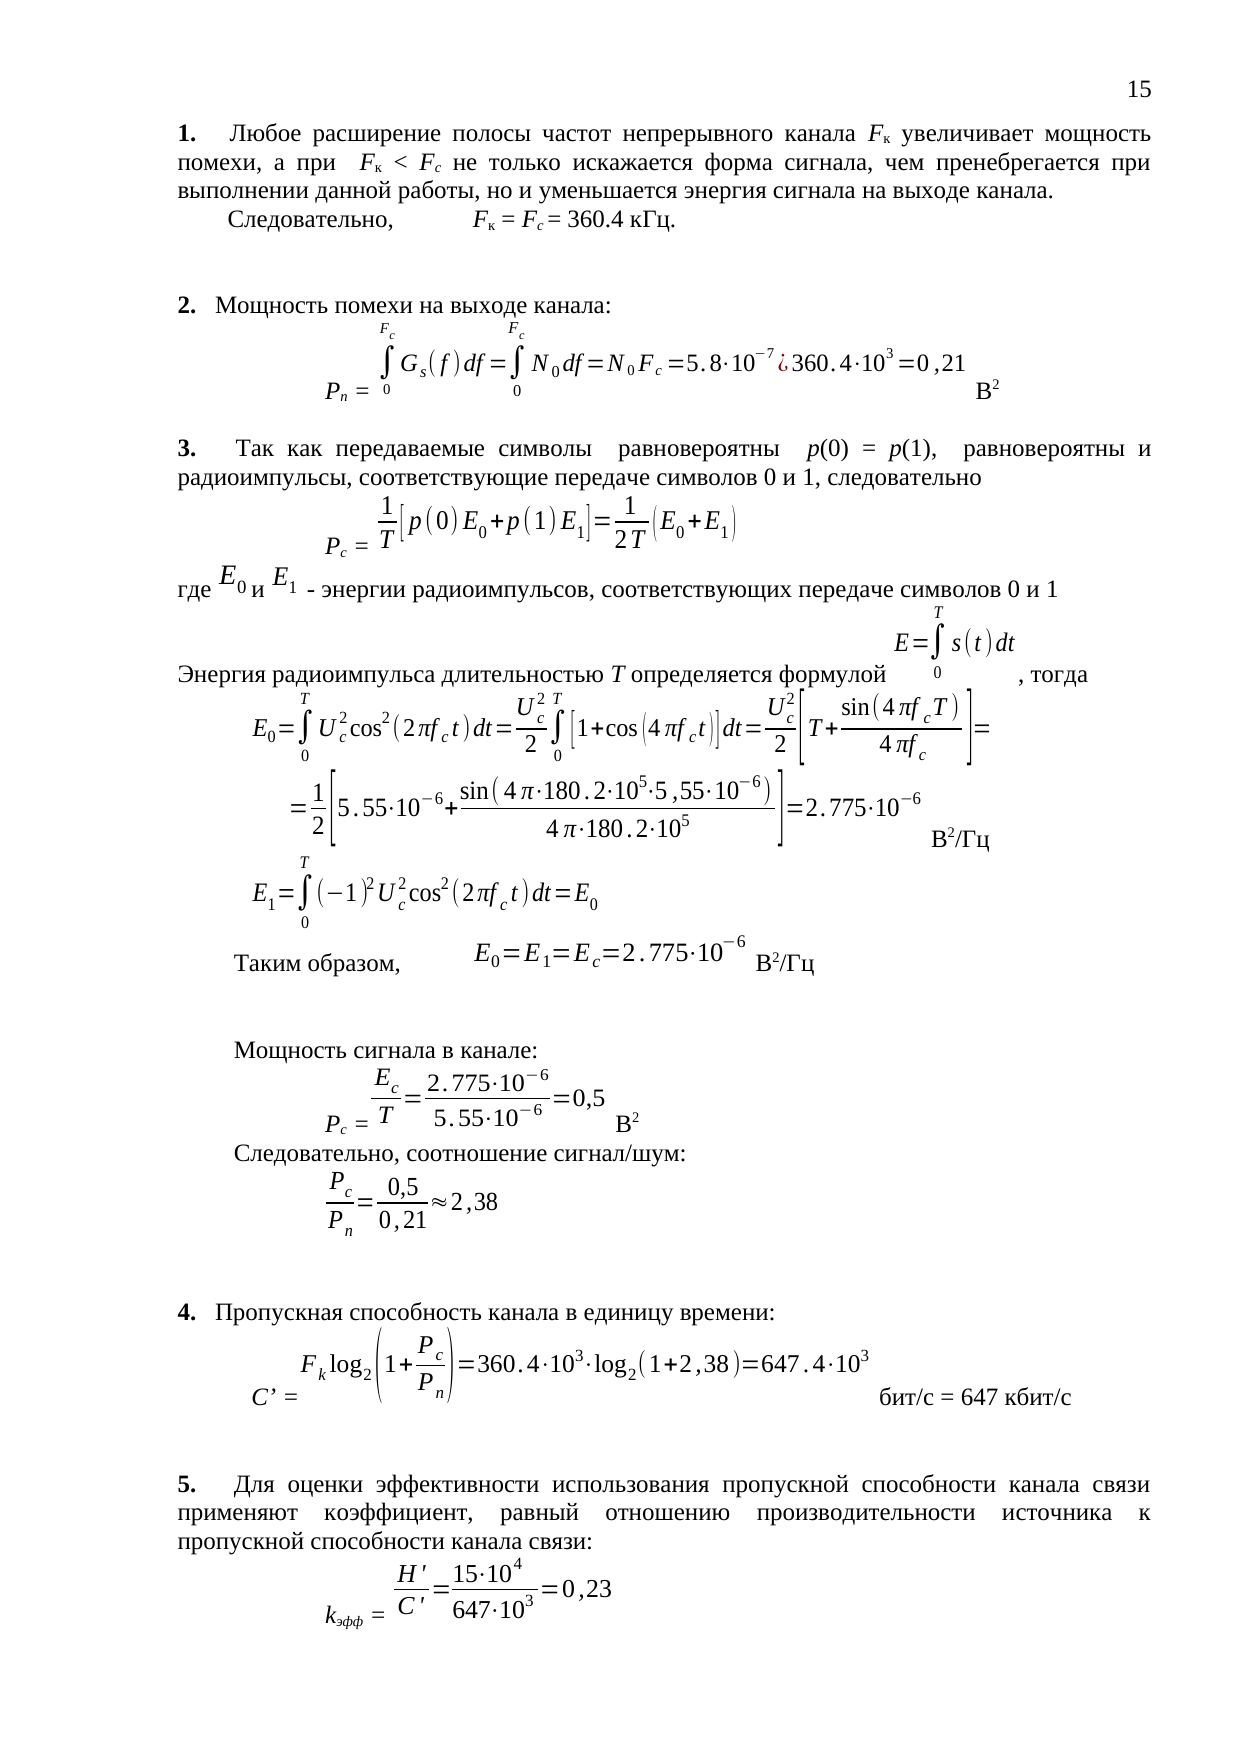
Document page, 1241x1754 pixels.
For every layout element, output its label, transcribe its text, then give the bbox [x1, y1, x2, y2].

text C’ = бит/с = 647 кбит/с [177, 1326, 1152, 1411]
text Следовательно, Fк = Fc = 360.4 кГц. [177, 204, 1152, 233]
text 1. Любое расширение полосы частот непрерывного канала Fк увеличивает мощность помехи, а при Fк < Fc не только искажается форма сигнала, чем пренебрегается при выполнении данной работы, но и уменьшается энергия сигнала на выходе канала. [177, 118, 1152, 204]
text В2/Гц [177, 688, 1152, 853]
text Pc = В2 [177, 1063, 1152, 1138]
text Энергия радиоимпульса длительностью Т определяется формулой , тогда [177, 603, 1152, 688]
text Таким образом, В2/Гц [177, 933, 1152, 977]
text Мощность сигнала в канале: [177, 1035, 1152, 1063]
text Pn = В2 [177, 319, 1152, 404]
text 3. Так как передаваемые символы равновероятны p(0) = p(1), равновероятны и радиоимпульсы, соответствующие передаче символов 0 и 1, следовательно [177, 433, 1152, 491]
text kэфф = [177, 1555, 1152, 1629]
text где и - энергии радиоимпульсов, соответствующих передаче символов 0 и 1 [177, 560, 1152, 603]
text 5. Для оценки эффективности использования пропускной способности канала связи применяют коэффициент, равный отношению производительности источника к пропускной способности канала связи: [177, 1469, 1152, 1555]
text 4. Пропускная способность канала в единицу времени: [177, 1297, 1152, 1326]
text Следовательно, соотношение сигнал/шум: [177, 1138, 1152, 1166]
text 2. Мощность помехи на выходе канала: [177, 291, 1152, 319]
text Pc = [177, 491, 1152, 560]
